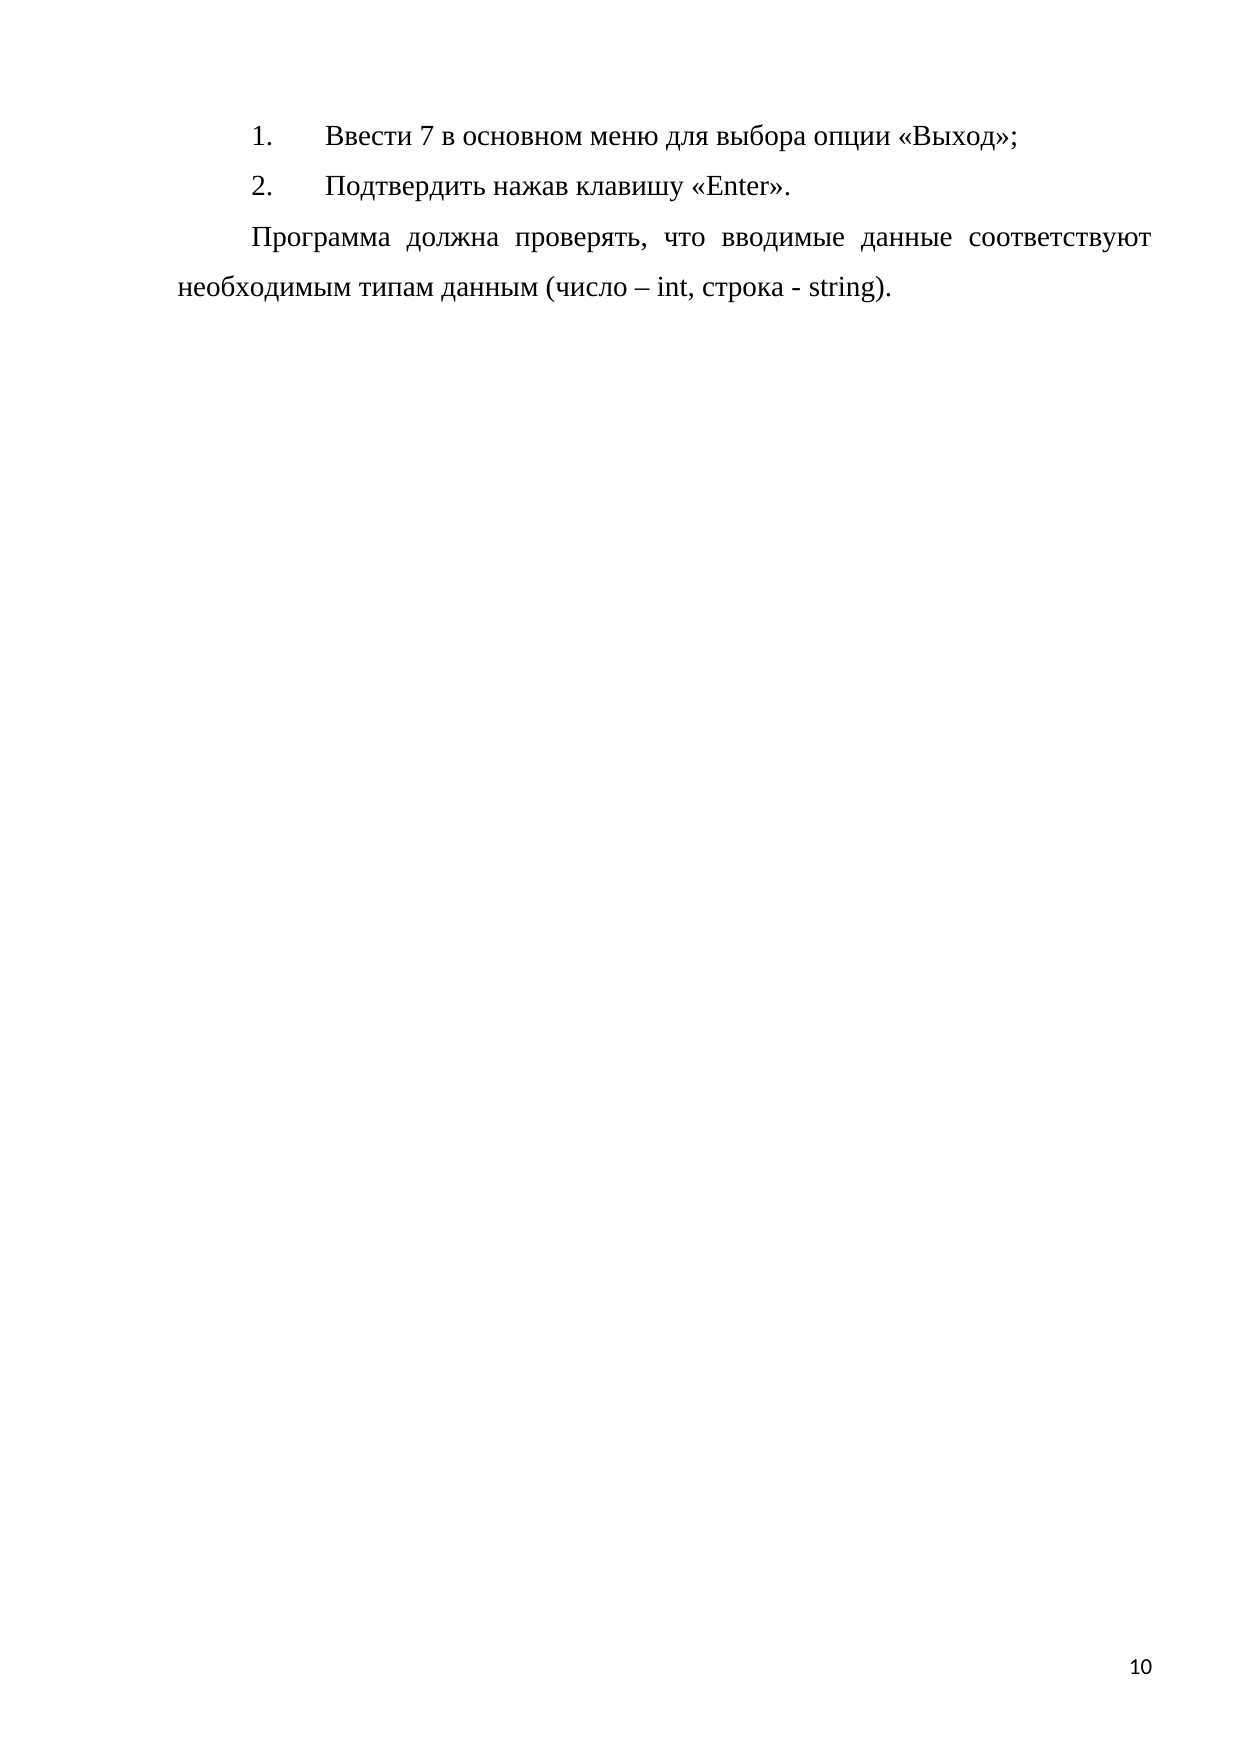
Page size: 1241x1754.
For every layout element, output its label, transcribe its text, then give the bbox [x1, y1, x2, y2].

list Подтвердить нажав клавишу «Enter». [177, 168, 1152, 202]
list Ввести 7 в основном меню для выбора опции «Выход»; [177, 118, 1152, 152]
text Программа должна проверять, что вводимые данные соответствуют необходимым типам данным (число – int, строка - string). [177, 219, 1152, 303]
